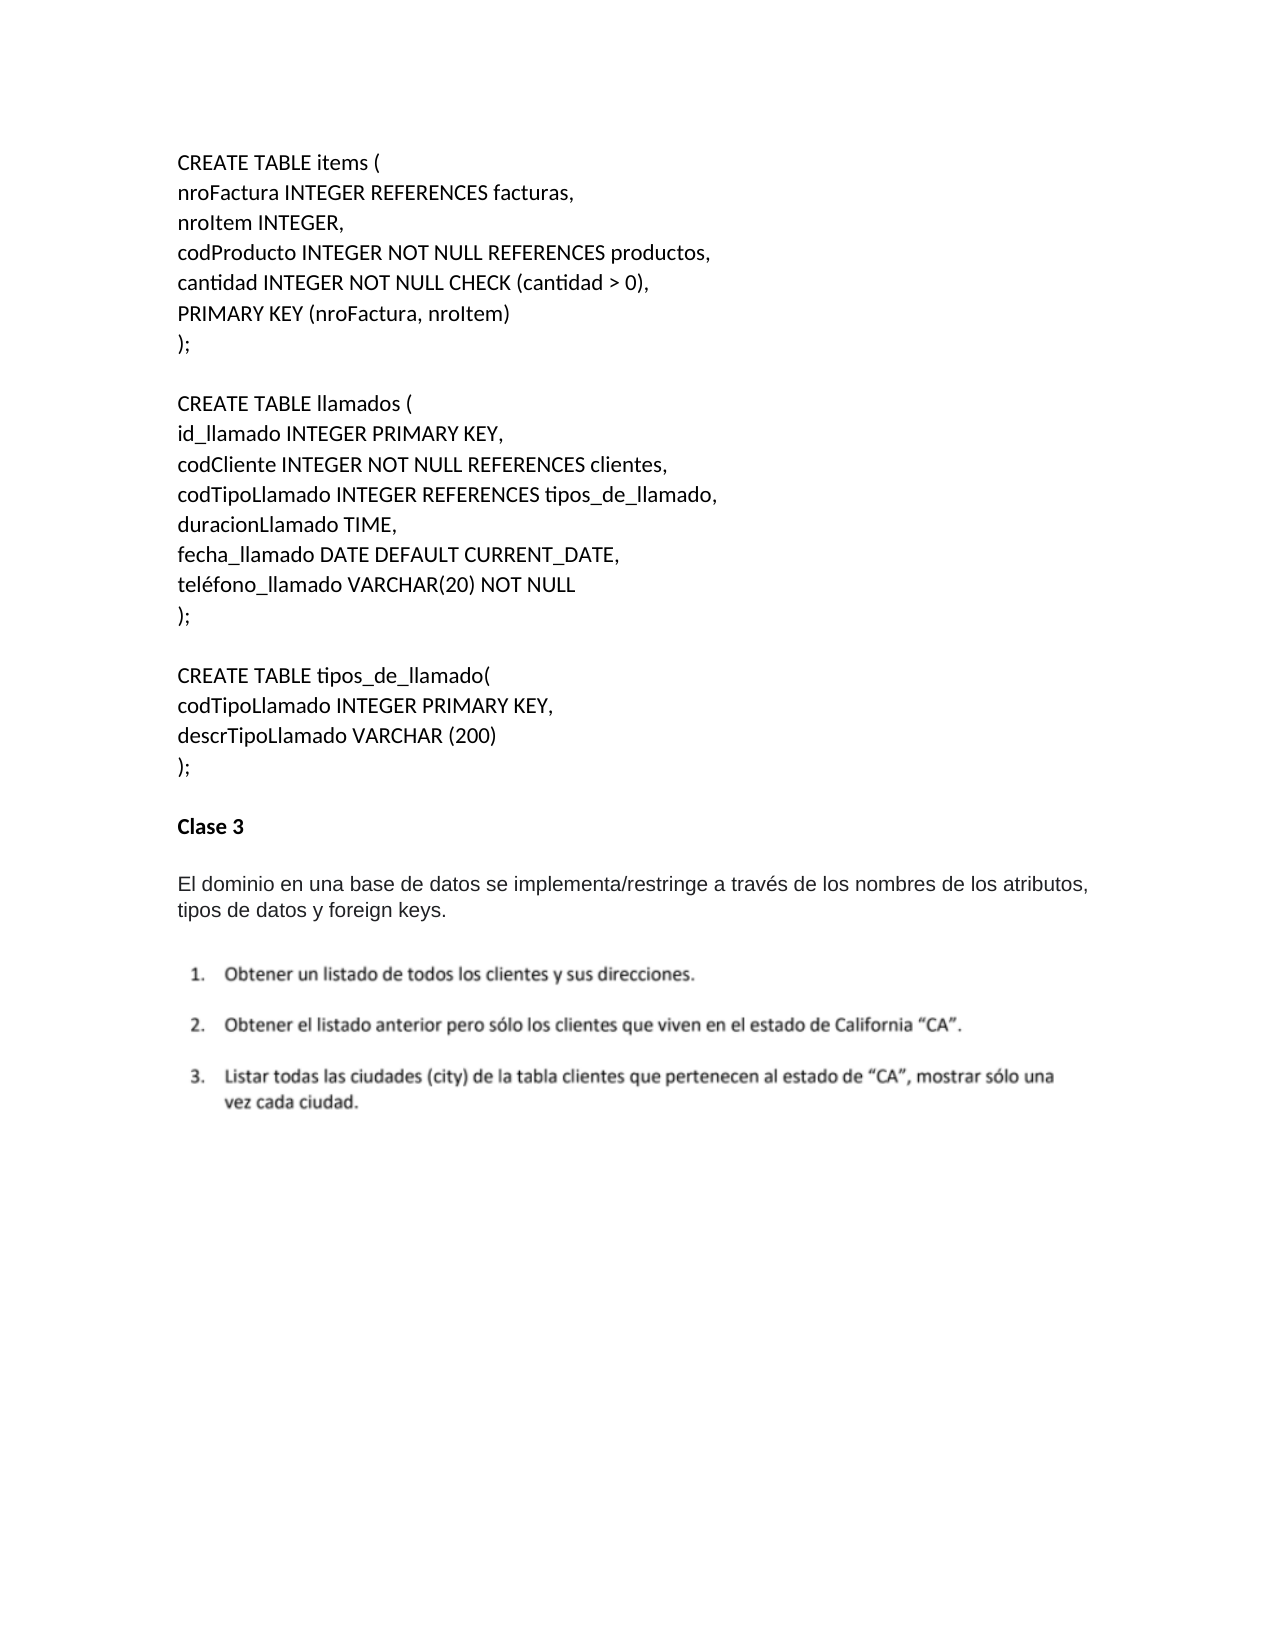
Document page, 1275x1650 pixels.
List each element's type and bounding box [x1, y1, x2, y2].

picture [177, 954, 1098, 1128]
text [177, 148, 1098, 954]
